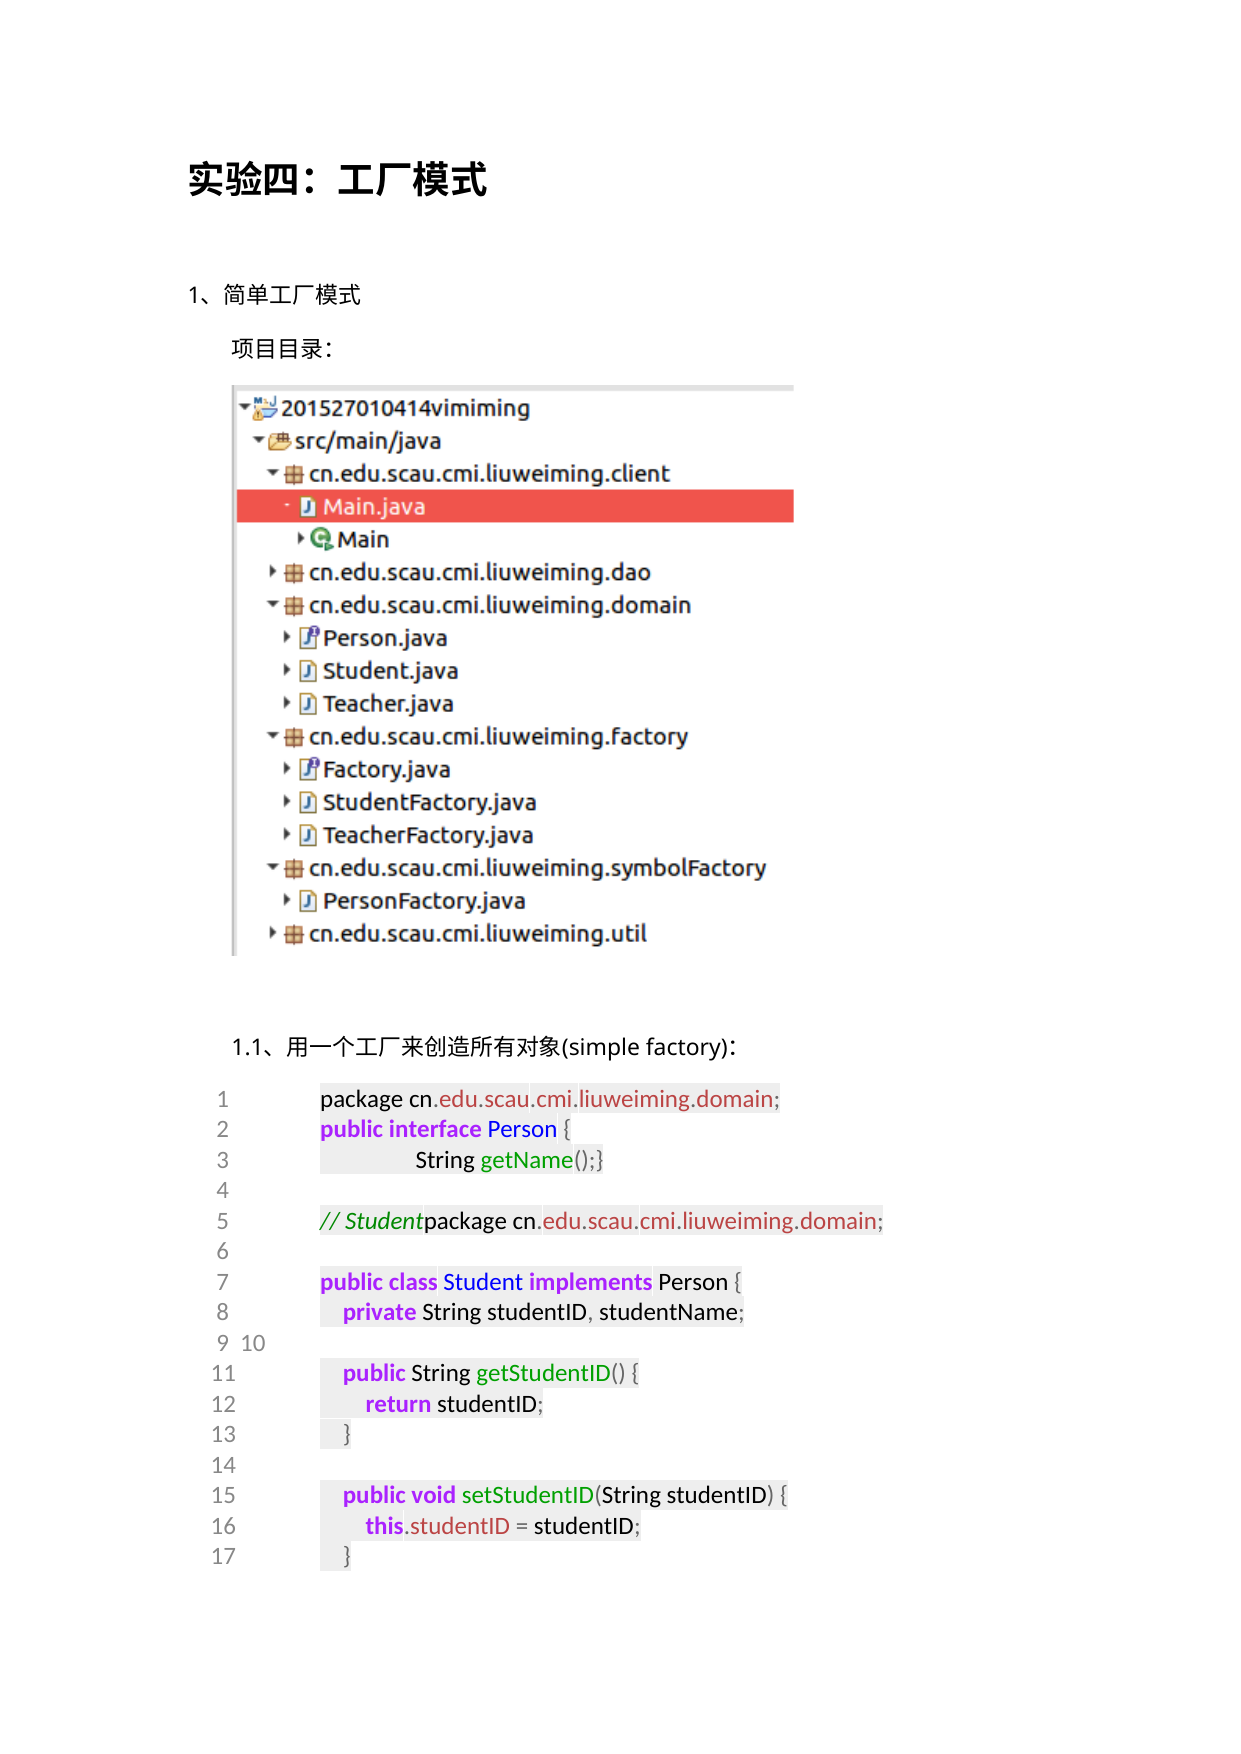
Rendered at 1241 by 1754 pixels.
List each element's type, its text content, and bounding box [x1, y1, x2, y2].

text 1、简单工厂模式 [187, 277, 1053, 311]
picture [231, 385, 794, 956]
text 项目目录： [187, 331, 1053, 364]
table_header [301, 1083, 997, 1580]
text 1.1、用一个工厂来创造所有对象(simple factory)： [187, 1028, 1053, 1062]
text 实验四：工厂模式 [187, 150, 1053, 204]
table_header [186, 1083, 301, 1580]
